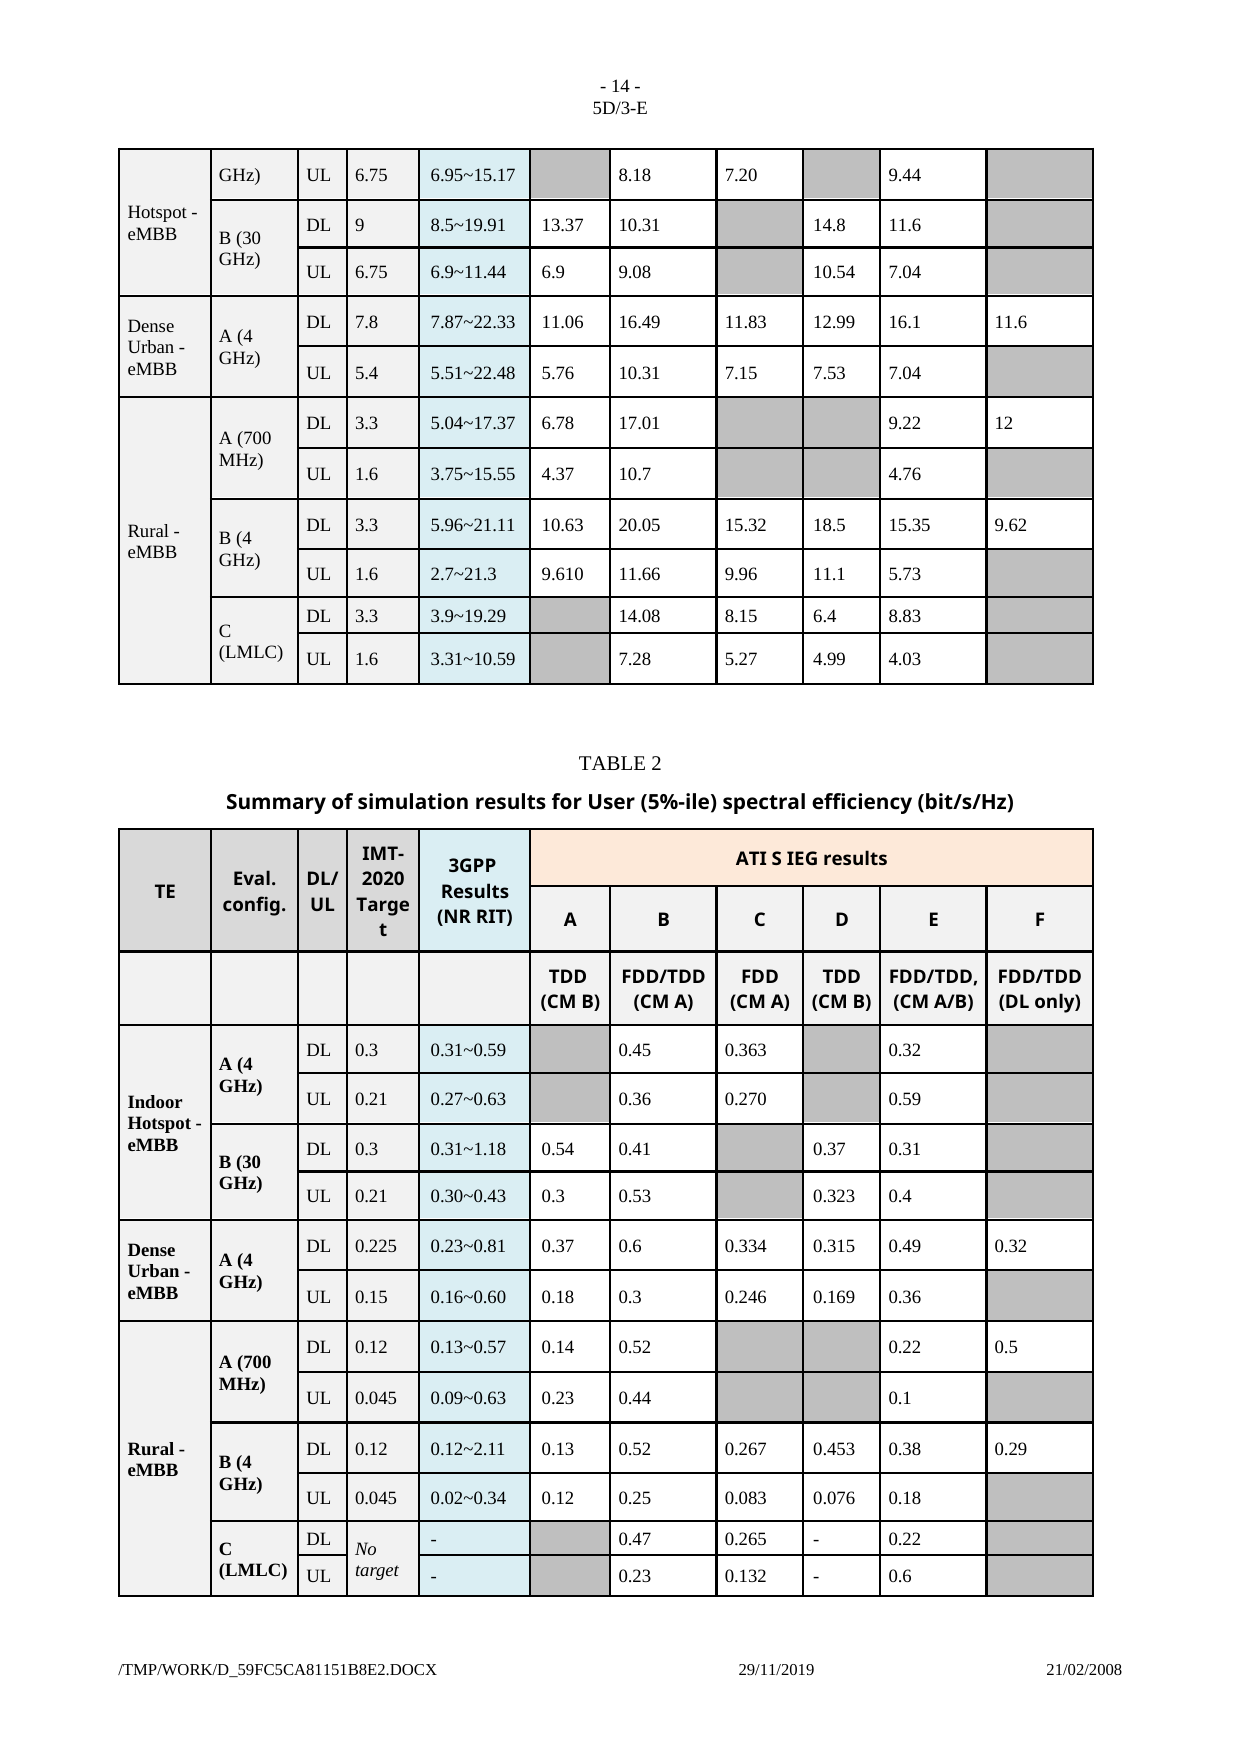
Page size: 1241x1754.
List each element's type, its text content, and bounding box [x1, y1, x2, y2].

table_cell 0.4 [881, 1173, 985, 1218]
table_cell [988, 1373, 1092, 1421]
table_cell [531, 1522, 609, 1554]
table_cell B [611, 887, 715, 950]
table_cell DL [299, 398, 346, 447]
table_cell 13.37 [531, 201, 609, 246]
table_cell 6.9~11.44 [420, 249, 529, 294]
table_cell A (700 MHz) [212, 398, 297, 497]
table_cell 0.38 [881, 1424, 985, 1472]
table_cell B (4 GHz) [212, 1424, 297, 1520]
table_cell 9.96 [718, 550, 802, 596]
table_cell [531, 598, 609, 632]
table_cell TDD (CM B) [531, 953, 609, 1024]
table_header ATI S IEG results [531, 830, 1092, 885]
table_cell [804, 449, 879, 497]
table_cell 5.27 [718, 634, 802, 683]
table_cell - [420, 1522, 529, 1554]
table_cell [120, 953, 210, 1024]
table_cell 17.01 [611, 398, 715, 447]
table_cell 0.076 [804, 1474, 879, 1520]
text Table 2 [118, 750, 1122, 774]
table_cell 10.63 [531, 500, 609, 548]
table_cell 0.15 [348, 1271, 418, 1320]
table_cell UL [299, 449, 346, 497]
table_cell [718, 1322, 802, 1371]
table_cell 6.75 [348, 150, 418, 198]
table_cell 0.29 [988, 1424, 1092, 1472]
table_cell DL [299, 1322, 346, 1371]
table_cell [531, 1026, 609, 1072]
table_cell A (700 MHz) [212, 1322, 297, 1421]
table_cell 11.83 [718, 297, 802, 345]
table_cell 0.132 [718, 1556, 802, 1595]
table_cell [718, 449, 802, 497]
table_cell 11.66 [611, 550, 715, 596]
table_cell 4.37 [531, 449, 609, 497]
table_cell 12.99 [804, 297, 879, 345]
table_cell A (4 GHz) [212, 297, 297, 396]
table_cell 0.52 [611, 1322, 715, 1371]
table_cell 10.31 [611, 347, 715, 396]
table_cell 0.31~0.59 [420, 1026, 529, 1072]
table_cell 0.14 [531, 1322, 609, 1371]
table_cell 9.22 [881, 398, 985, 447]
table_cell 0.1 [881, 1373, 985, 1421]
table_cell [718, 1173, 802, 1218]
table_cell 0.09~0.63 [420, 1373, 529, 1421]
table_cell 0.31 [881, 1125, 985, 1170]
table_cell 3.9~19.29 [420, 598, 529, 632]
table_cell 0.6 [881, 1556, 985, 1595]
table_cell 7.87~22.33 [420, 297, 529, 345]
table_cell 15.35 [881, 500, 985, 548]
table_cell C (LMLC) [212, 598, 297, 683]
table_header IMT-2020 Target [348, 830, 418, 950]
table_cell 0.36 [611, 1074, 715, 1122]
table_cell DL [299, 1026, 346, 1072]
table_cell 0.12~2.11 [420, 1424, 529, 1472]
table_cell 0.52 [611, 1424, 715, 1472]
table_cell Dense Urban - eMBB [120, 1221, 210, 1320]
table_cell 0.225 [348, 1221, 418, 1269]
table_cell 7.04 [881, 249, 985, 294]
table_cell B (30 GHz) [212, 1125, 297, 1218]
table_cell UL [299, 1271, 346, 1320]
table_cell 0.37 [804, 1125, 879, 1170]
table_cell 9.44 [881, 150, 985, 198]
table_cell 8.15 [718, 598, 802, 632]
table_cell 3.3 [348, 598, 418, 632]
table_cell 0.25 [611, 1474, 715, 1520]
table_cell 11.6 [881, 201, 985, 246]
table_cell 7.15 [718, 347, 802, 396]
table_cell 6.75 [348, 249, 418, 294]
table_cell 0.323 [804, 1173, 879, 1218]
table_cell 0.453 [804, 1424, 879, 1472]
table_cell 0.23 [531, 1373, 609, 1421]
table_cell 0.315 [804, 1221, 879, 1269]
table_cell 0.54 [531, 1125, 609, 1170]
table_cell 20.05 [611, 500, 715, 548]
table_cell 11.6 [988, 297, 1092, 345]
table_cell [988, 449, 1092, 497]
table_cell DL [299, 1522, 346, 1554]
table_cell 7.20 [718, 150, 802, 198]
table_cell C [718, 887, 802, 950]
table_cell 0.267 [718, 1424, 802, 1472]
table_cell B (4 GHz) [212, 500, 297, 596]
table_cell 9 [348, 201, 418, 246]
table_cell 0.13~0.57 [420, 1322, 529, 1371]
table_cell 0.169 [804, 1271, 879, 1320]
table_cell 8.18 [611, 150, 715, 198]
table_cell 0.045 [348, 1474, 418, 1520]
table_cell [718, 398, 802, 447]
table_cell [531, 634, 609, 683]
table_cell [988, 150, 1092, 198]
table_cell 18.5 [804, 500, 879, 548]
table_cell 0.49 [881, 1221, 985, 1269]
table_cell 0.3 [611, 1271, 715, 1320]
table_cell FDD/TDD, (CM A/B) [881, 953, 985, 1024]
table_cell 5.96~21.11 [420, 500, 529, 548]
table_cell 8.83 [881, 598, 985, 632]
table_cell 0.270 [718, 1074, 802, 1122]
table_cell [120, 150, 210, 294]
table_cell [988, 1522, 1092, 1554]
table_cell [804, 1074, 879, 1122]
table_cell [804, 1322, 879, 1371]
table_cell 9.610 [531, 550, 609, 596]
table_cell [804, 1373, 879, 1421]
table_cell DL [299, 297, 346, 345]
table_cell 0.30~0.43 [420, 1173, 529, 1218]
table_cell 16.1 [881, 297, 985, 345]
table_cell - [804, 1556, 879, 1595]
table_cell 0.12 [348, 1322, 418, 1371]
table_cell No target [348, 1522, 418, 1595]
table_cell 5.4 [348, 347, 418, 396]
table_cell 0.3 [348, 1026, 418, 1072]
table_cell 0.37 [531, 1221, 609, 1269]
table_cell 0.21 [348, 1173, 418, 1218]
table_cell [988, 1173, 1092, 1218]
table_cell 9.08 [611, 249, 715, 294]
table_cell 1.6 [348, 449, 418, 497]
table_cell 0.41 [611, 1125, 715, 1170]
table_cell 0.3 [531, 1173, 609, 1218]
table_cell DL [299, 1125, 346, 1170]
table_cell 0.246 [718, 1271, 802, 1320]
table_cell 0.334 [718, 1221, 802, 1269]
table_cell [531, 150, 609, 198]
table_cell 0.18 [531, 1271, 609, 1320]
table_cell A [531, 887, 609, 950]
table_cell 0.27~0.63 [420, 1074, 529, 1122]
table_cell DL [299, 598, 346, 632]
table_cell FDD/TDD (CM A) [611, 953, 715, 1024]
table_cell 0.21 [348, 1074, 418, 1122]
table_cell 0.12 [531, 1474, 609, 1520]
table_cell 5.04~17.37 [420, 398, 529, 447]
table_cell 0.23~0.81 [420, 1221, 529, 1269]
table_cell [988, 1271, 1092, 1320]
table_cell 0.32 [988, 1221, 1092, 1269]
table_cell 12 [988, 398, 1092, 447]
table_cell 0.6 [611, 1221, 715, 1269]
table_cell DL [299, 1424, 346, 1472]
table_cell Dense Urban - eMBB [120, 297, 210, 396]
table_cell 0.5 [988, 1322, 1092, 1371]
table_cell 0.22 [881, 1522, 985, 1554]
table_cell 0.12 [348, 1424, 418, 1472]
table_cell [531, 1556, 609, 1595]
table_cell [299, 953, 346, 1024]
table_cell D [804, 887, 879, 950]
table_cell [988, 1556, 1092, 1595]
table_cell B (30 GHz) [212, 201, 297, 294]
table_cell 10.31 [611, 201, 715, 246]
table_cell UL [299, 1474, 346, 1520]
table_cell 7.53 [804, 347, 879, 396]
table_cell 5.51~22.48 [420, 347, 529, 396]
table_cell 6.9 [531, 249, 609, 294]
table_cell [988, 1074, 1092, 1122]
table_cell Rural - eMBB [120, 1322, 210, 1595]
table_cell 0.44 [611, 1373, 715, 1421]
table_cell Rural - eMBB [120, 398, 210, 683]
table_cell 0.045 [348, 1373, 418, 1421]
table_cell - [420, 1556, 529, 1595]
table_cell 0.31~1.18 [420, 1125, 529, 1170]
table_cell [212, 953, 297, 1024]
table_cell UL [299, 1556, 346, 1595]
table_cell [420, 953, 529, 1024]
table_cell [988, 1474, 1092, 1520]
table_cell 0.083 [718, 1474, 802, 1520]
table_cell [988, 249, 1092, 294]
table_header Eval. config. [212, 830, 297, 950]
table_cell 2.7~21.3 [420, 550, 529, 596]
table_cell 0.59 [881, 1074, 985, 1122]
table_cell [804, 1026, 879, 1072]
table_cell 0.36 [881, 1271, 985, 1320]
table_cell [988, 1026, 1092, 1072]
table_cell F [988, 887, 1092, 950]
table_cell [988, 1125, 1092, 1170]
table_cell 4.76 [881, 449, 985, 497]
table_cell 4.03 [881, 634, 985, 683]
table_cell UL [299, 634, 346, 683]
table_cell 0.265 [718, 1522, 802, 1554]
table_cell 0.45 [611, 1026, 715, 1072]
table_cell [718, 1125, 802, 1170]
table_cell DL [299, 1221, 346, 1269]
table_cell 5.76 [531, 347, 609, 396]
table_cell 4.99 [804, 634, 879, 683]
table_cell [718, 249, 802, 294]
table_cell - [804, 1522, 879, 1554]
table_cell DL [299, 500, 346, 548]
table_cell 0.18 [881, 1474, 985, 1520]
table_cell 7.04 [881, 347, 985, 396]
table_cell FDD/TDD (DL only) [988, 953, 1092, 1024]
table_cell [988, 598, 1092, 632]
table_cell 16.49 [611, 297, 715, 345]
table_header TE [120, 830, 210, 950]
table_cell 3.31~10.59 [420, 634, 529, 683]
table_cell 0.32 [881, 1026, 985, 1072]
table_cell 7.28 [611, 634, 715, 683]
table_cell 0.02~0.34 [420, 1474, 529, 1520]
table_cell 0.3 [348, 1125, 418, 1170]
table_cell UL [299, 550, 346, 596]
table_cell TDD (CM B) [804, 953, 879, 1024]
table_cell 11.1 [804, 550, 879, 596]
table_cell 14.8 [804, 201, 879, 246]
table_cell FDD (CM A) [718, 953, 802, 1024]
table_cell DL [299, 201, 346, 246]
table_cell A (4 GHz) [212, 150, 297, 198]
table_cell UL [299, 347, 346, 396]
table_cell UL [299, 150, 346, 198]
table_cell 3.75~15.55 [420, 449, 529, 497]
table_cell 3.3 [348, 500, 418, 548]
table_cell 6.78 [531, 398, 609, 447]
table_cell [531, 1074, 609, 1122]
table_cell 11.06 [531, 297, 609, 345]
table_cell 7.8 [348, 297, 418, 345]
table_cell C (LMLC) [212, 1522, 297, 1595]
table_cell 5.73 [881, 550, 985, 596]
table_cell 15.32 [718, 500, 802, 548]
table_cell 8.5~19.91 [420, 201, 529, 246]
table_cell 10.7 [611, 449, 715, 497]
table_header 3GPP Results (NR RIT) [420, 830, 529, 950]
table_cell UL [299, 249, 346, 294]
table_cell UL [299, 1373, 346, 1421]
table_cell [988, 634, 1092, 683]
table_cell UL [299, 1173, 346, 1218]
table_cell 14.08 [611, 598, 715, 632]
table_cell Indoor Hotspot - eMBB [120, 1026, 210, 1218]
table_cell [988, 201, 1092, 246]
table_cell [718, 1373, 802, 1421]
table_cell 0.16~0.60 [420, 1271, 529, 1320]
table_cell A (4 GHz) [212, 1221, 297, 1320]
table_header DL/ UL [299, 830, 346, 950]
table_cell [804, 398, 879, 447]
table_cell 9.62 [988, 500, 1092, 548]
table_cell 6.95~15.17 [420, 150, 529, 198]
table_cell UL [299, 1074, 346, 1122]
table_cell 1.6 [348, 634, 418, 683]
title Summary of simulation results for User (5%-ile) spectral efficiency (bit/s/Hz) [118, 787, 1122, 815]
table_cell 10.54 [804, 249, 879, 294]
table_cell 6.4 [804, 598, 879, 632]
table_cell [718, 201, 802, 246]
table_cell 1.6 [348, 550, 418, 596]
table_cell [804, 150, 879, 198]
table_cell 0.13 [531, 1424, 609, 1472]
table_cell 0.53 [611, 1173, 715, 1218]
table_cell [988, 347, 1092, 396]
table_cell 0.363 [718, 1026, 802, 1072]
table_cell [348, 953, 418, 1024]
table_cell 3.3 [348, 398, 418, 447]
table_cell [988, 550, 1092, 596]
table_cell A (4 GHz) [212, 1026, 297, 1122]
table_cell 0.47 [611, 1522, 715, 1554]
table_cell E [881, 887, 985, 950]
table_cell 0.23 [611, 1556, 715, 1595]
table_cell 0.22 [881, 1322, 985, 1371]
